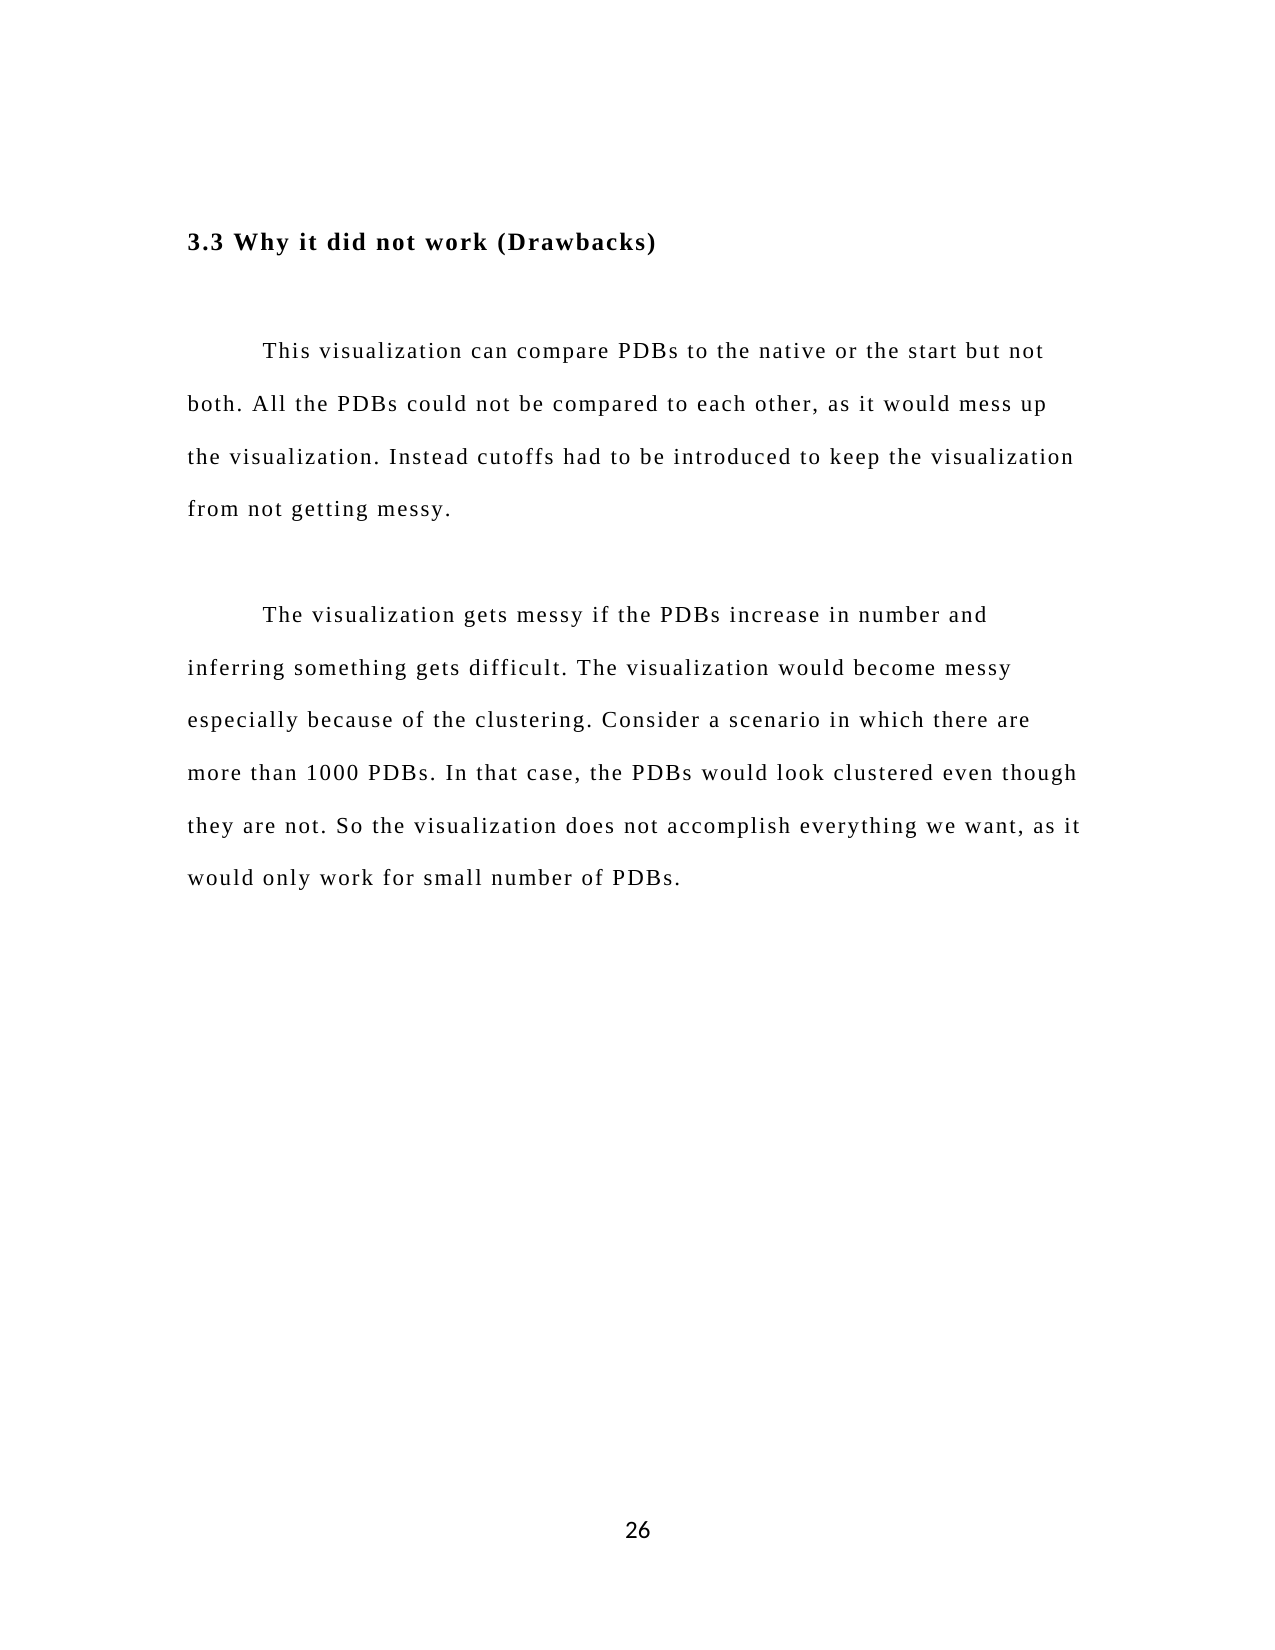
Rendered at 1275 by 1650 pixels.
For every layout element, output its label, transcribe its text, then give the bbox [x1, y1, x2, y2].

subtitle 3.3 Why it did not work (Drawbacks) [187, 227, 1087, 256]
text This visualization can compare PDBs to the native or the start but not both. All the PDBs could not be compared to each other, as it would mess up the visualization. Instead cutoffs had to be introduced to keep the visualization from not getting messy. [187, 337, 1087, 522]
text The visualization gets messy if the PDBs increase in number and inferring something gets difficult. The visualization would become messy especially because of the clustering. Consider a scenario in which there are more than 1000 PDBs. In that case, the PDBs would look clustered even though they are not. So the visualization does not accomplish everything we want, as it would only work for small number of PDBs. [187, 601, 1087, 891]
